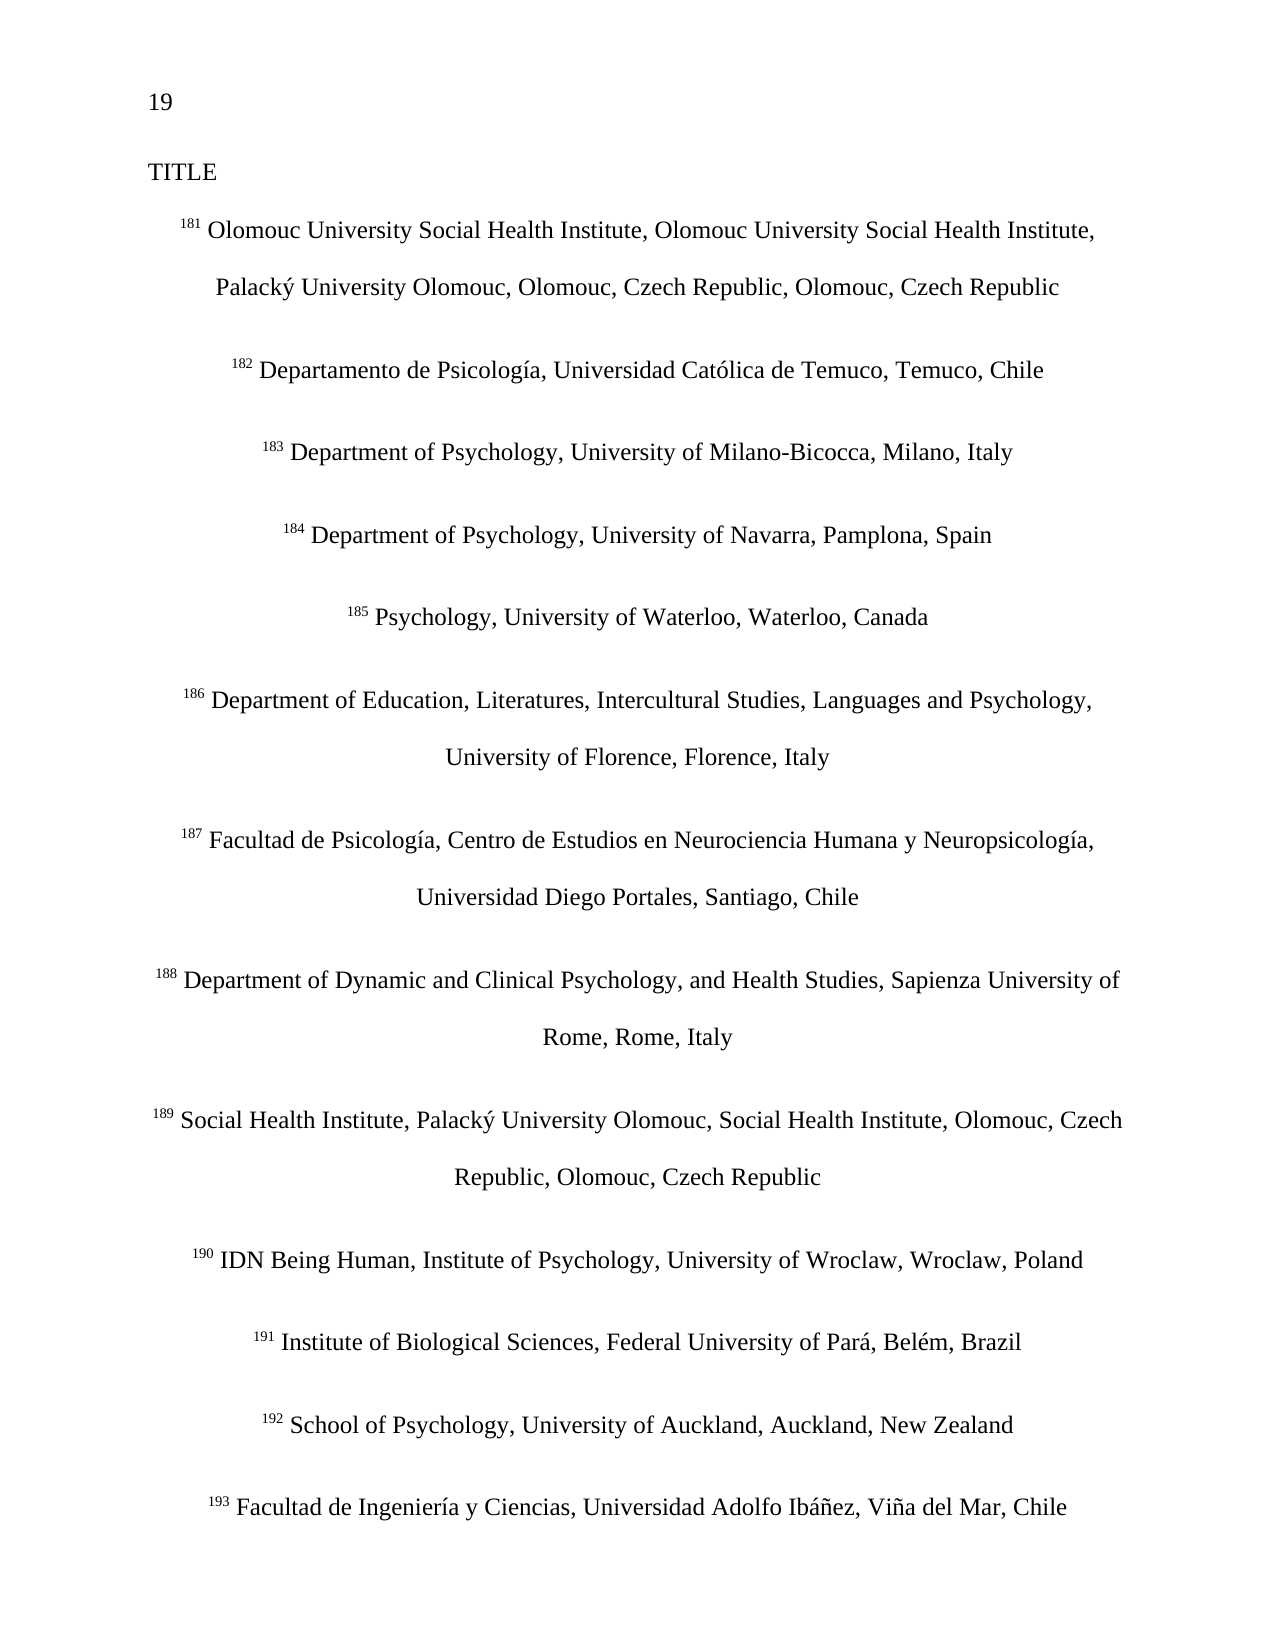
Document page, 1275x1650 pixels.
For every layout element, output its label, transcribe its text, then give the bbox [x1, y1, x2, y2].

text 187 Facultad de Psicología, Centro de Estudios en Neurociencia Humana y Neuropsicología, Universidad Diego Portales, Santiago, Chile [148, 825, 1127, 911]
text 182 Departamento de Psicología, Universidad Católica de Temuco, Temuco, Chile [148, 355, 1127, 384]
text 191 Institute of Biological Sciences, Federal University of Pará, Belém, Brazil [148, 1327, 1127, 1356]
text 193 Facultad de Ingeniería y Ciencias, Universidad Adolfo Ibáñez, Viña del Mar, Chile [148, 1492, 1127, 1521]
text 190 IDN Being Human, Institute of Psychology, University of Wroclaw, Wroclaw, Poland [148, 1245, 1127, 1274]
text 183 Department of Psychology, University of Milano-Bicocca, Milano, Italy [148, 437, 1127, 466]
text 189 Social Health Institute, Palacký University Olomouc, Social Health Institute, Olomouc, Czech Republic, Olomouc, Czech Republic [148, 1105, 1127, 1191]
text 185 Psychology, University of Waterloo, Waterloo, Canada [148, 602, 1127, 631]
text 181 Olomouc University Social Health Institute, Olomouc University Social Health Institute, Palacký University Olomouc, Olomouc, Czech Republic, Olomouc, Czech Republic [148, 215, 1127, 301]
text 184 Department of Psychology, University of Navarra, Pamplona, Spain [148, 520, 1127, 549]
text 192 School of Psychology, University of Auckland, Auckland, New Zealand [148, 1410, 1127, 1439]
text 186 Department of Education, Literatures, Intercultural Studies, Languages and Psychology, University of Florence, Florence, Italy [148, 685, 1127, 771]
text 188 Department of Dynamic and Clinical Psychology, and Health Studies, Sapienza University of Rome, Rome, Italy [148, 965, 1127, 1051]
